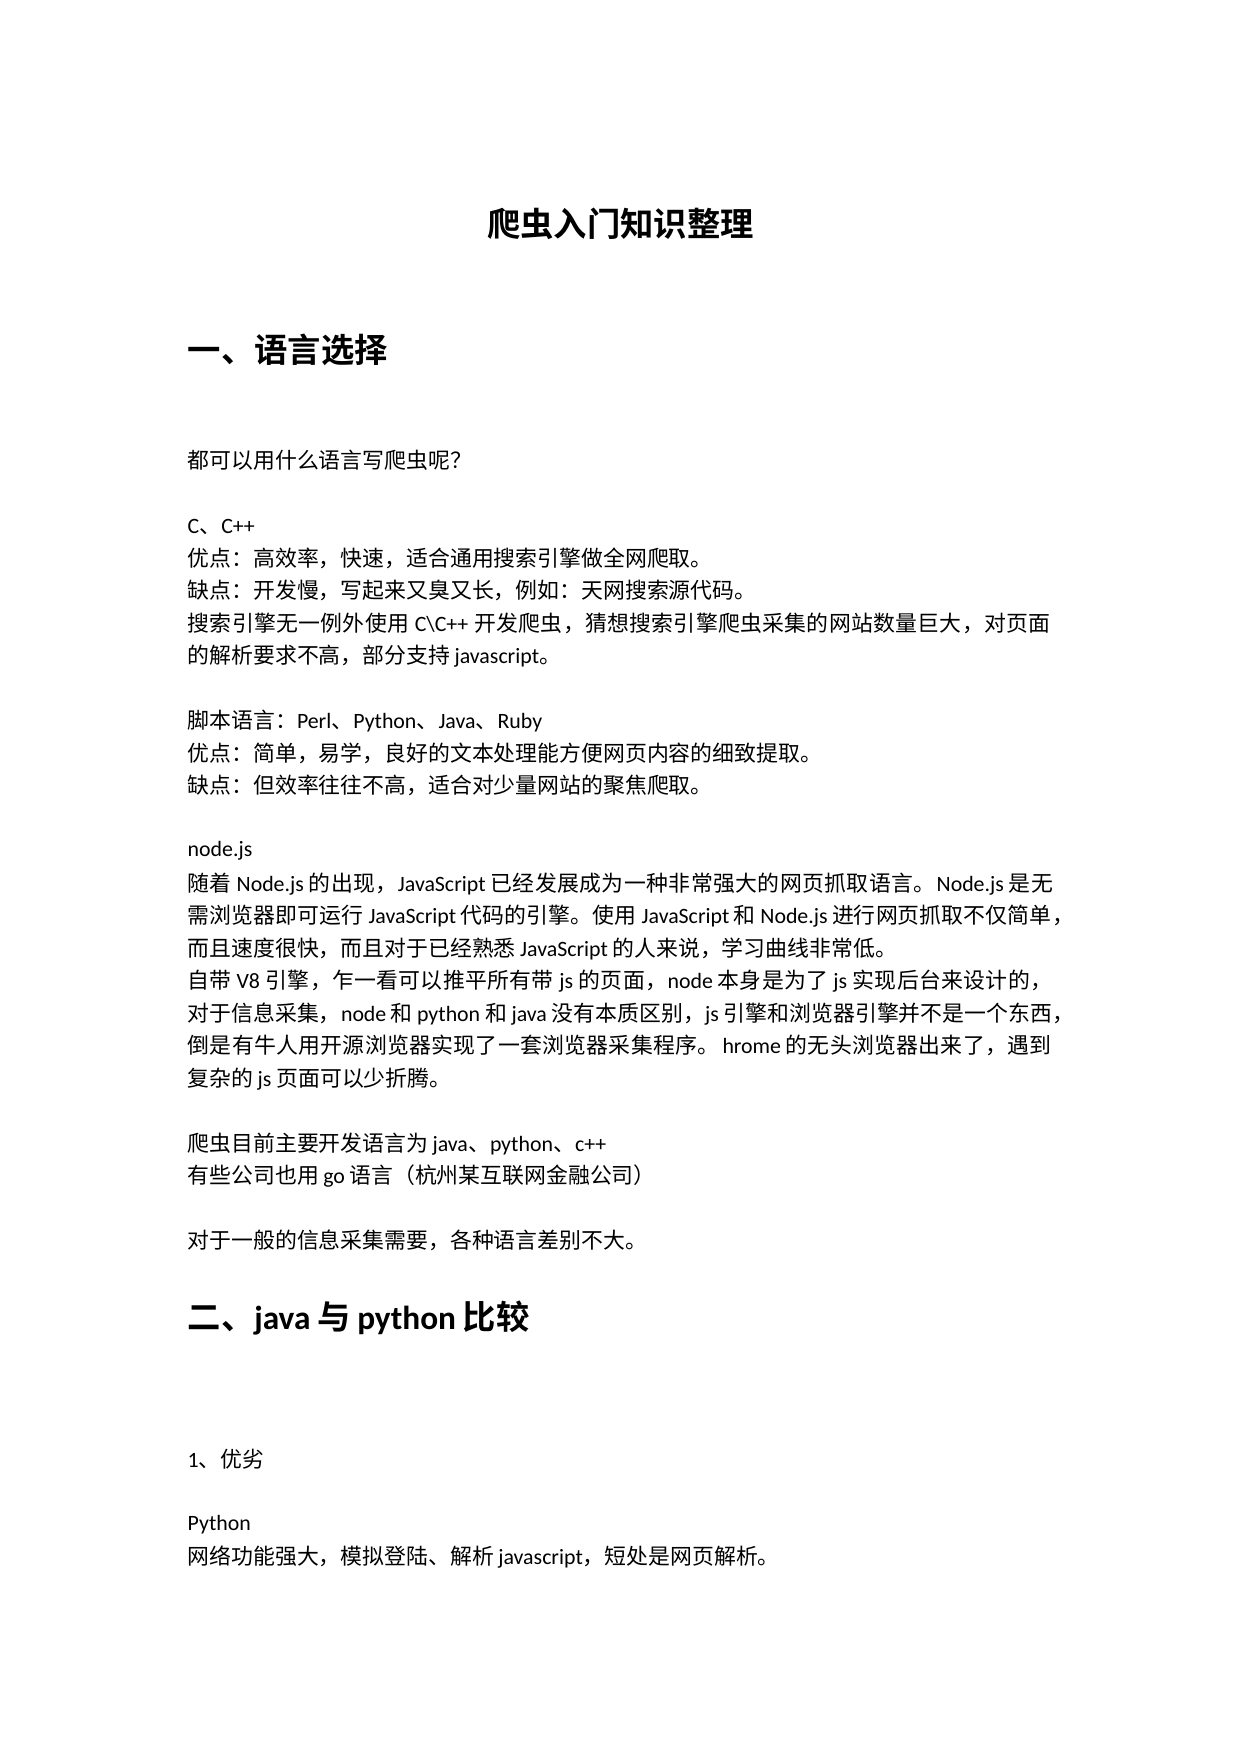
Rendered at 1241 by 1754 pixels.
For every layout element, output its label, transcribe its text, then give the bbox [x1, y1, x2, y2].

list Python [187, 1506, 1053, 1539]
list 有些公司也用go语言（杭州某互联网金融公司） [187, 1158, 1053, 1190]
list node.js [187, 833, 1053, 865]
list 搜索引擎无一例外使用C\C++ 开发爬虫，猜想搜索引擎爬虫采集的网站数量巨大，对页面的解析要求不高，部分支持javascript。 [187, 605, 1053, 670]
subtitle java与python比较 [187, 1282, 1053, 1347]
text 都可以用什么语言写爬虫呢？ [187, 443, 1053, 475]
list 随着Node.js的出现，JavaScript已经发展成为一种非常强大的网页抓取语言。Node.js是无需浏览器即可运行JavaScript代码的引擎。使用JavaScript和Node.js进行网页抓取不仅简单，而且速度很快，而且对于已经熟悉JavaScript的人来说，学习曲线非常低。 [187, 865, 1053, 963]
list 优劣 [187, 1441, 1053, 1474]
subtitle 爬虫入门知识整理 [187, 189, 1053, 254]
list 脚本语言：Perl、Python、Java、Ruby [187, 703, 1053, 735]
list C++ [187, 508, 1053, 540]
list 缺点：但效率往往不高，适合对少量网站的聚焦爬取。 [187, 768, 1053, 800]
list 对于一般的信息采集需要，各种语言差别不大。 [187, 1223, 1053, 1255]
list 优点：简单，易学，良好的文本处理能方便网页内容的细致提取。 [187, 735, 1053, 768]
list 优点：高效率，快速，适合通用搜索引擎做全网爬取。 [187, 540, 1053, 573]
list 缺点：开发慢，写起来又臭又长，例如：天网搜索源代码。 [187, 573, 1053, 605]
list 爬虫目前主要开发语言为java、python、c++ [187, 1125, 1053, 1158]
list 网络功能强大，模拟登陆、解析javascript，短处是网页解析。 [187, 1539, 1053, 1571]
list 自带V8 引擎，乍一看可以推平所有带js 的页面，node本身是为了js 实现后台来设计的，对于信息采集，node和python 和java 没有本质区别，js 引擎和浏览器引擎并不是一个东西，倒是有牛人用开源浏览器实现了一套浏览器采集程序。hrome的无头浏览器出来了，遇到复杂的js 页面可以少折腾。 [187, 963, 1053, 1093]
subtitle 语言选择 [187, 316, 1053, 381]
